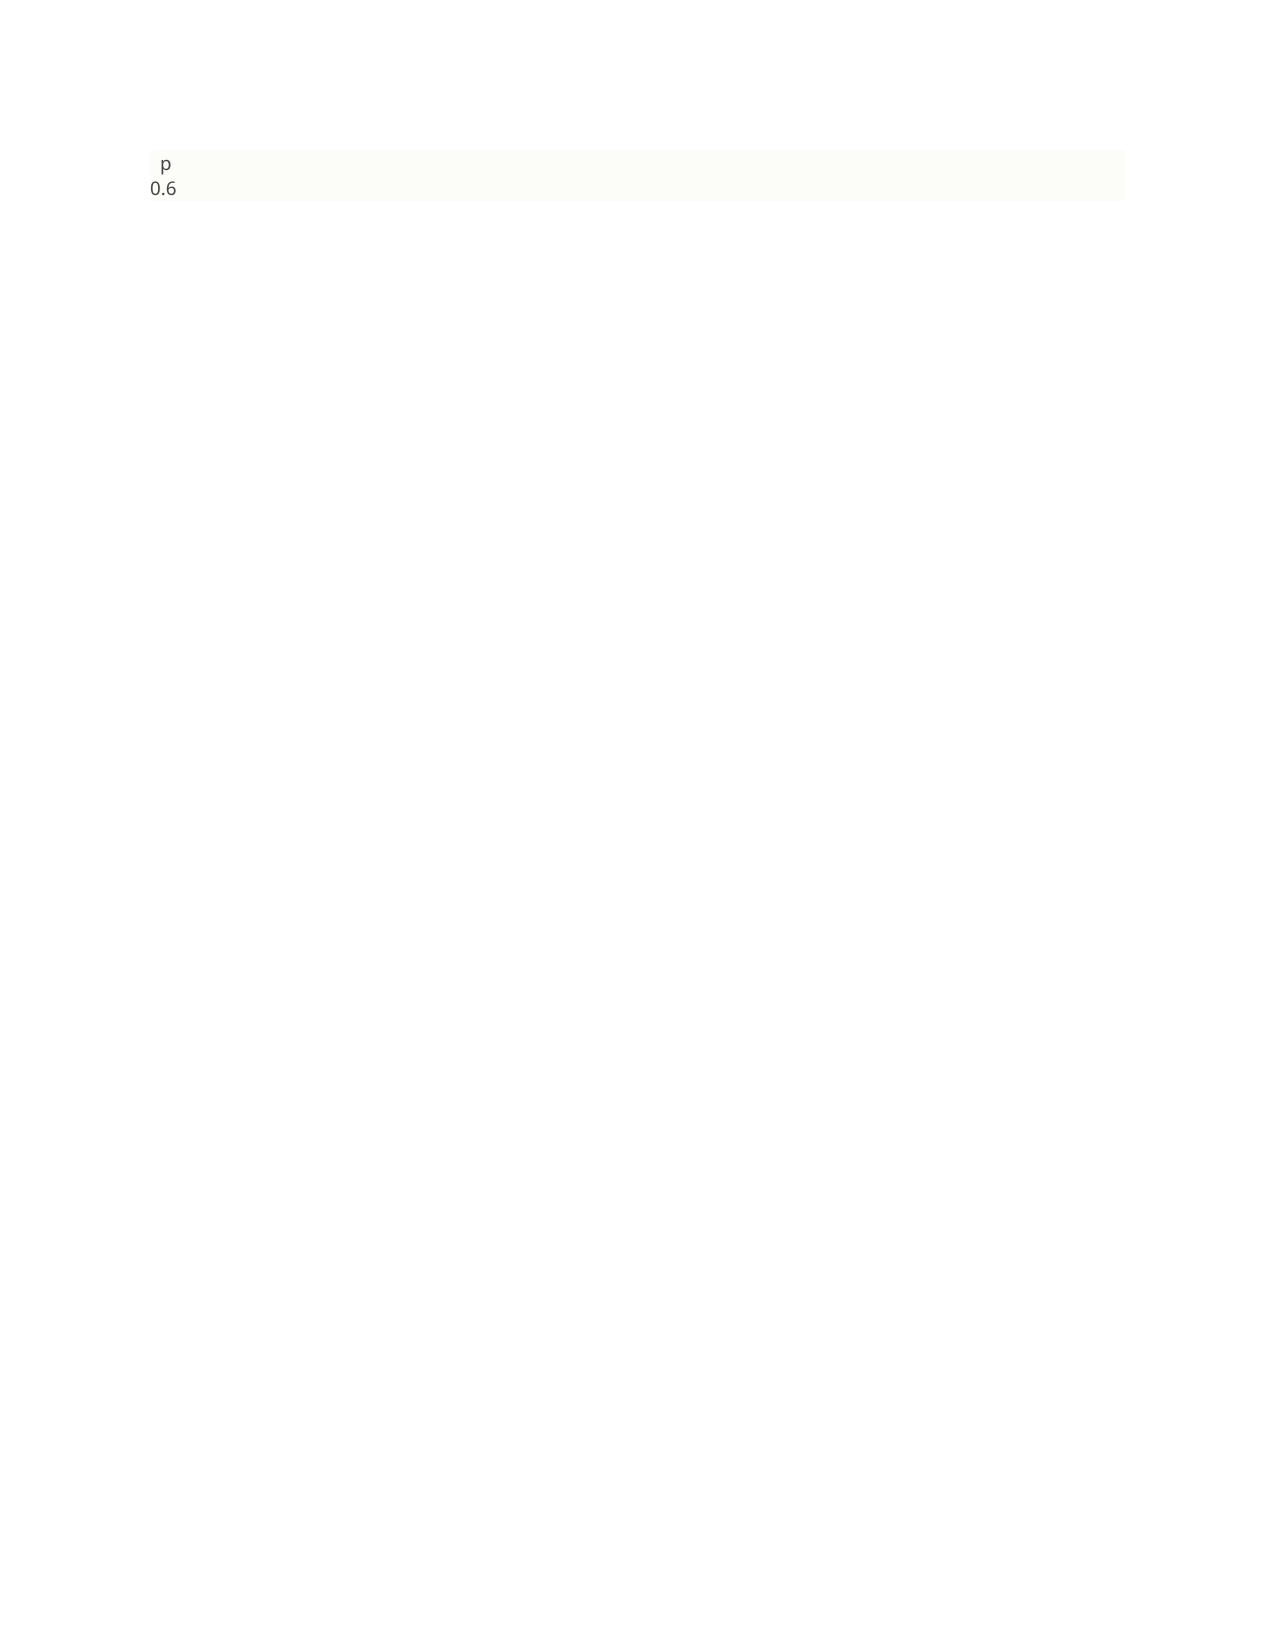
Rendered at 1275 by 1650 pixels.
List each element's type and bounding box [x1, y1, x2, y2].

text [150, 150, 1125, 201]
